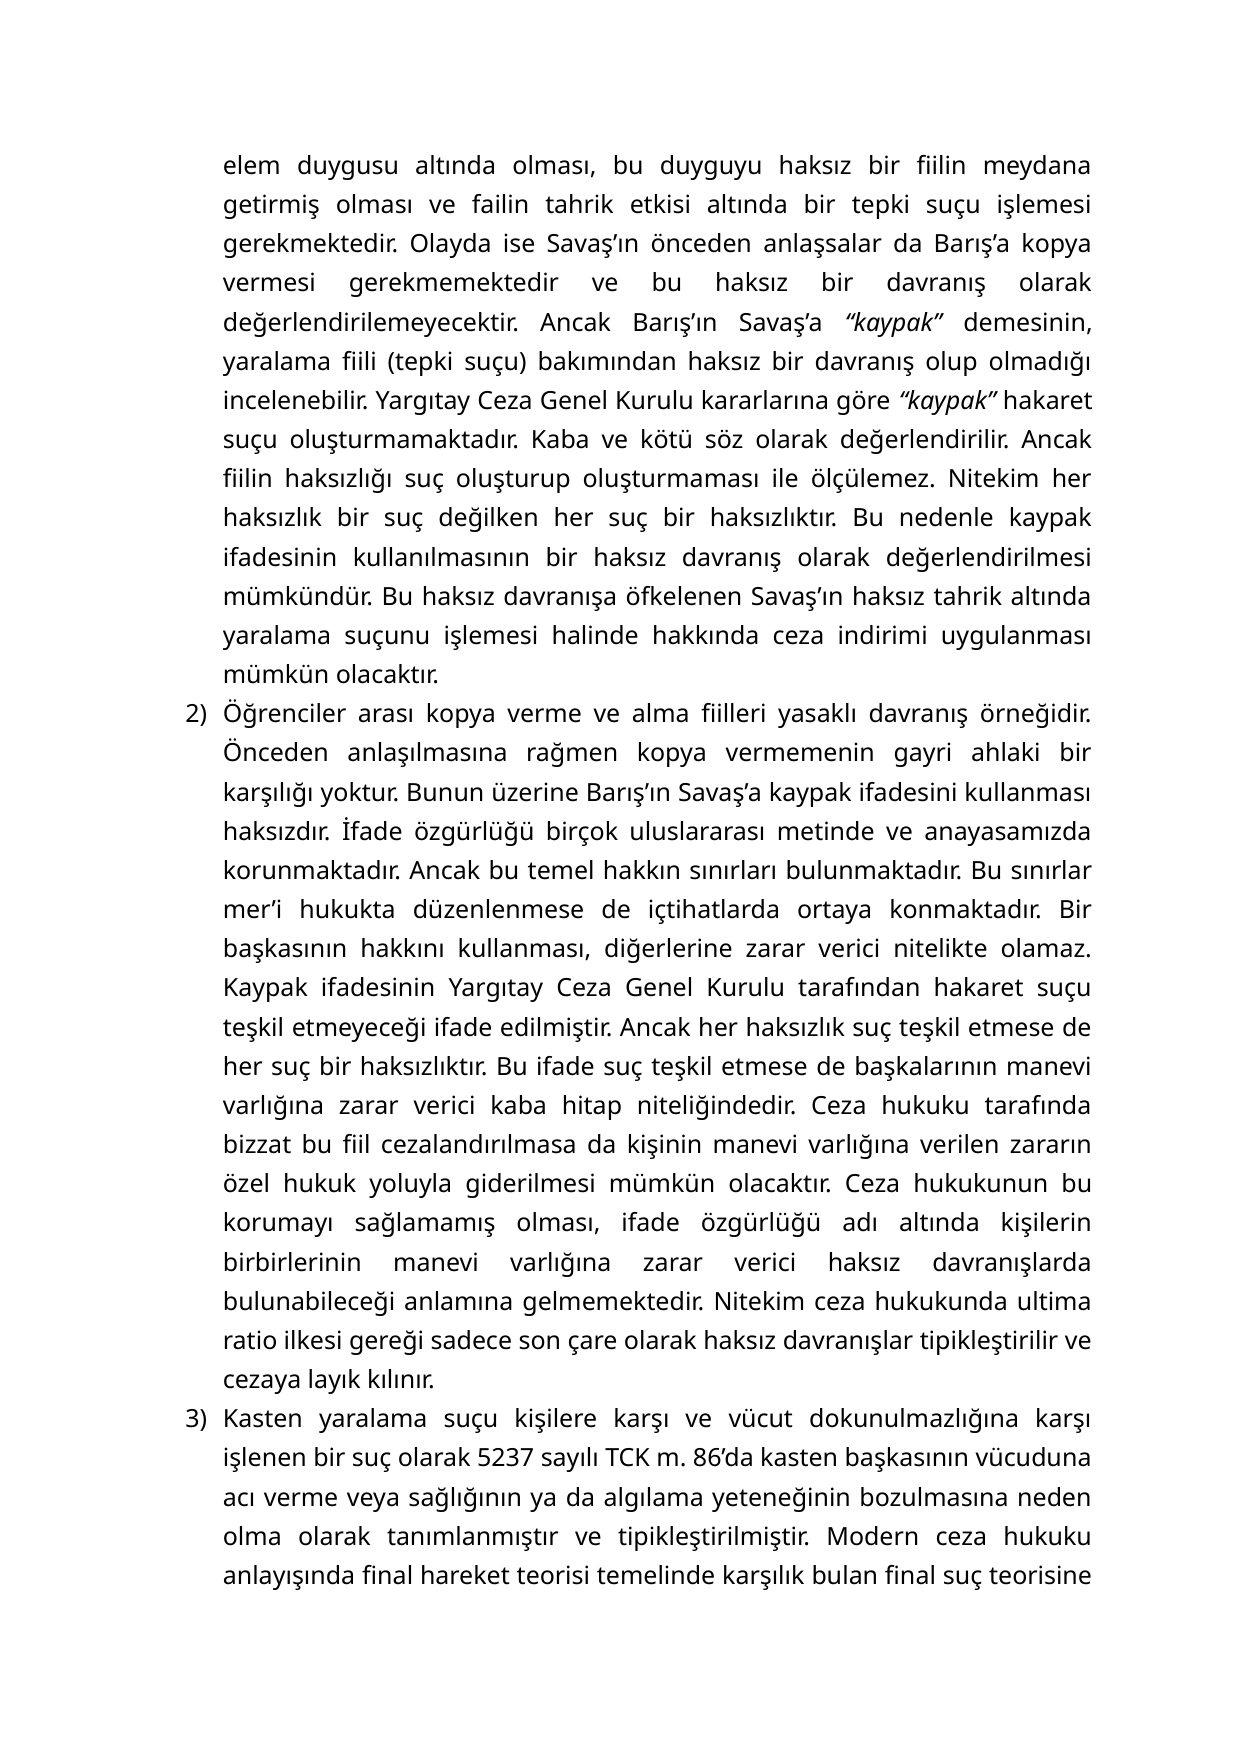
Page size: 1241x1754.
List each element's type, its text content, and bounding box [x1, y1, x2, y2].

list Öğrenciler arası kopya verme ve alma fiilleri yasaklı davranış örneğidir. Önceden anlaşılmasına rağmen kopya vermemenin gayri ahlaki bir karşılığı yoktur. Bunun üzerine Barış’ın Savaş’a kaypak ifadesini kullanması haksızdır. İfade özgürlüğü birçok uluslararası metinde ve anayasamızda korunmaktadır. Ancak bu temel hakkın sınırları bulunmaktadır. Bu sınırlar mer’i hukukta düzenlenmese de içtihatlarda ortaya konmaktadır. Bir başkasının hakkını kullanması, diğerlerine zarar verici nitelikte olamaz. Kaypak ifadesinin Yargıtay Ceza Genel Kurulu tarafından hakaret suçu teşkil etmeyeceği ifade edilmiştir. Ancak her haksızlık suç teşkil etmese de her suç bir haksızlıktır. Bu ifade suç teşkil etmese de başkalarının manevi varlığına zarar verici kaba hitap niteliğindedir. Ceza hukuku tarafında bizzat bu fiil cezalandırılmasa da kişinin manevi varlığına verilen zararın özel hukuk yoluyla giderilmesi mümkün olacaktır. Ceza hukukunun bu korumayı sağlamamış olması, ifade özgürlüğü adı altında kişilerin birbirlerinin manevi varlığına zarar verici haksız davranışlarda bulunabileceği anlamına gelmemektedir. Nitekim ceza hukukunda ultima ratio ilkesi gereği sadece son çare olarak haksız davranışlar tipikleştirilir ve cezaya layık kılınır. [185, 696, 1093, 1396]
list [223, 148, 1093, 691]
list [185, 1401, 1093, 1592]
